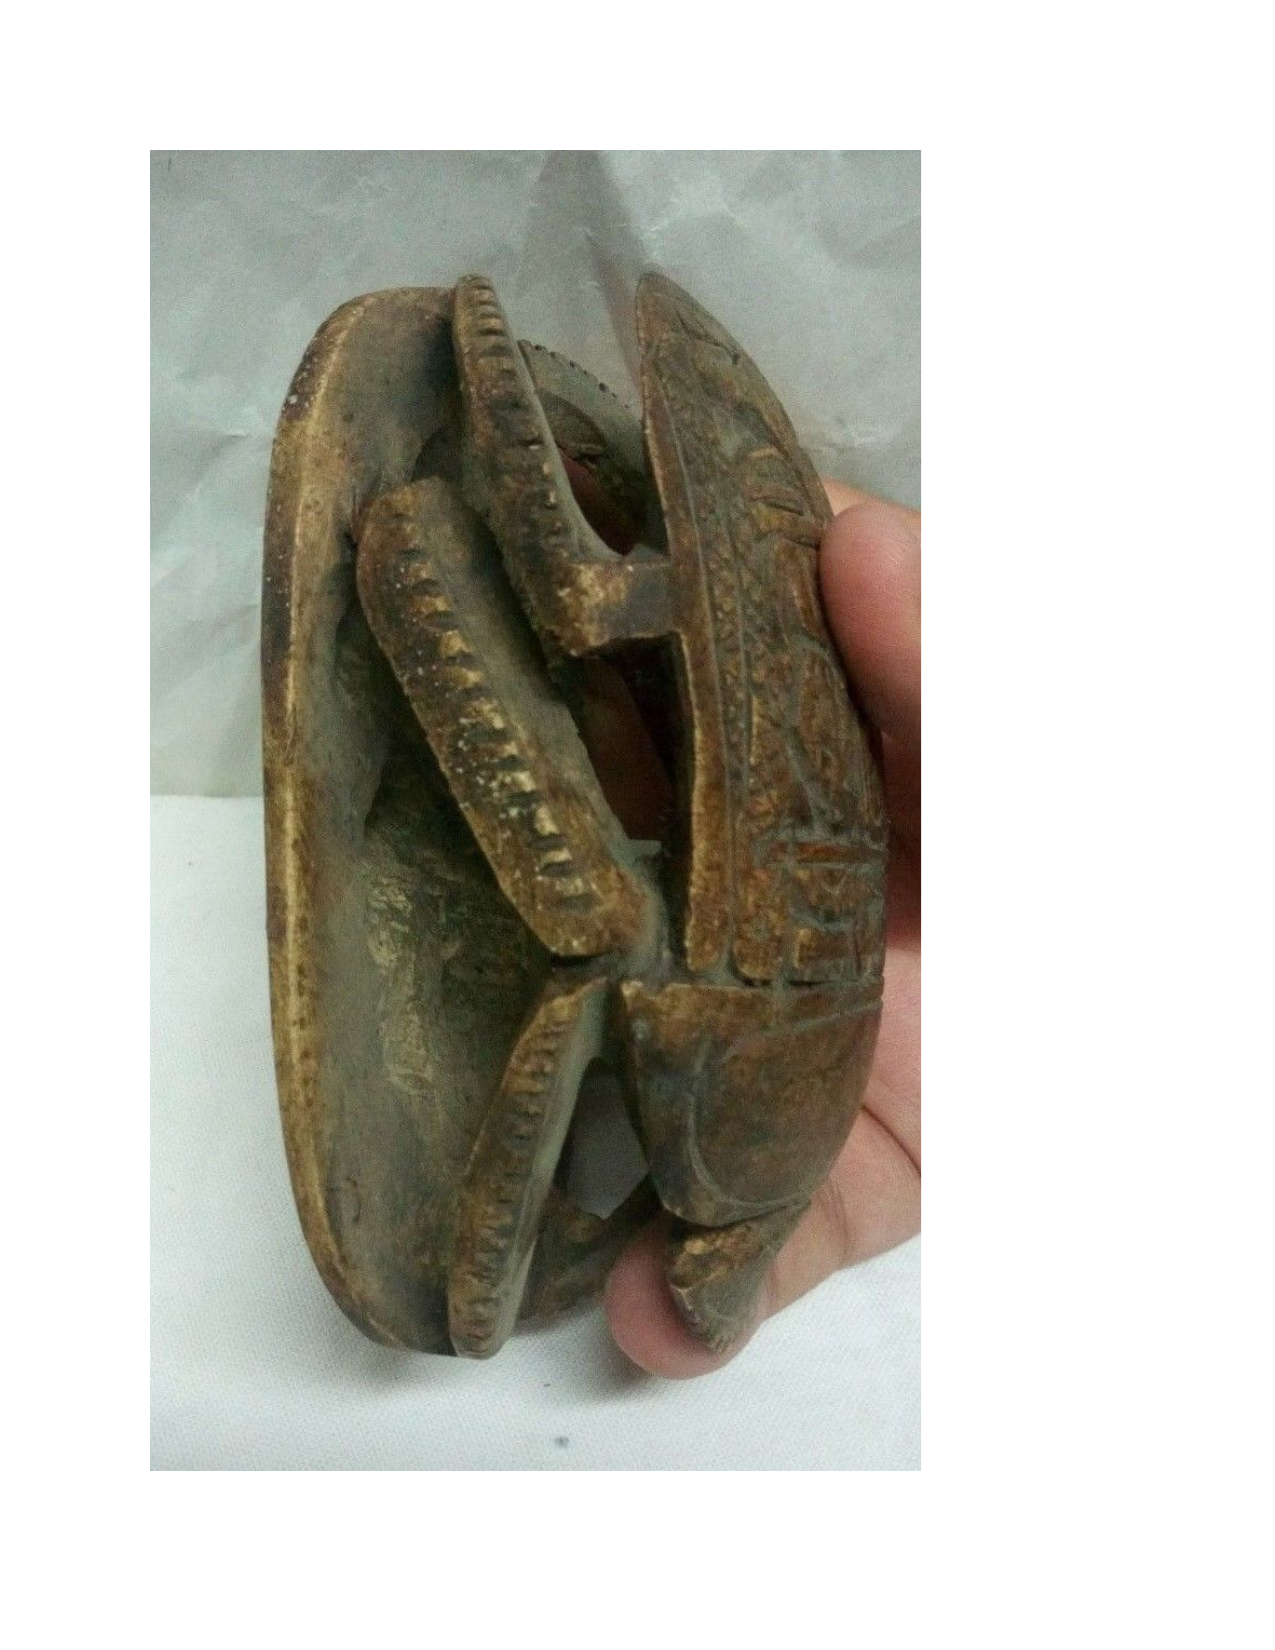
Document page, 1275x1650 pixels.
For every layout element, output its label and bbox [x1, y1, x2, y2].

picture [150, 150, 922, 1471]
